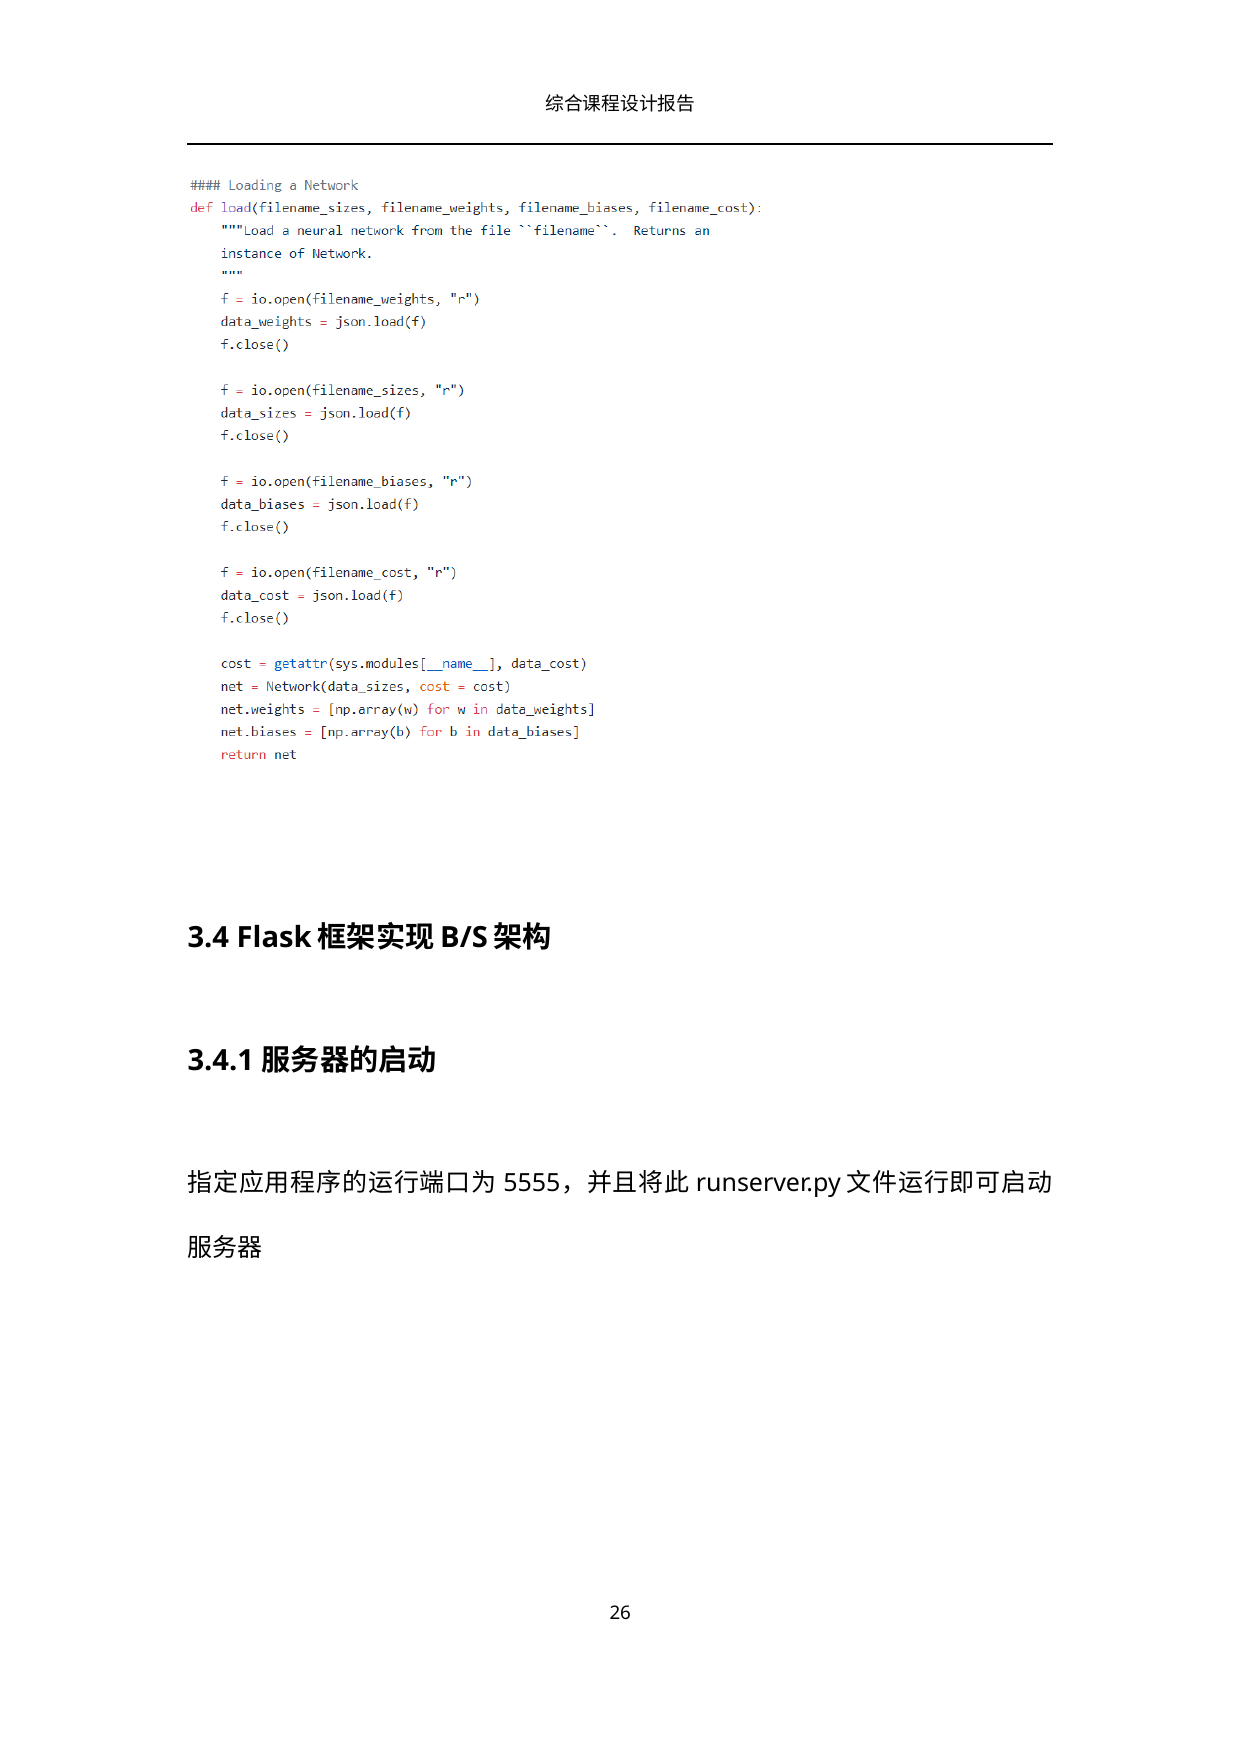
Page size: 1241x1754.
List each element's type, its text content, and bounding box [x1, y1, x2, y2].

subtitle 3.4.1 服务器的启动 [187, 1025, 1053, 1090]
text 指定应用程序的运行端口为5555，并且将此runserver.py文件运行即可启动服务器 [187, 1148, 1053, 1278]
picture [187, 174, 765, 763]
subtitle 3.4 Flask框架实现B/S架构 [187, 902, 1053, 967]
